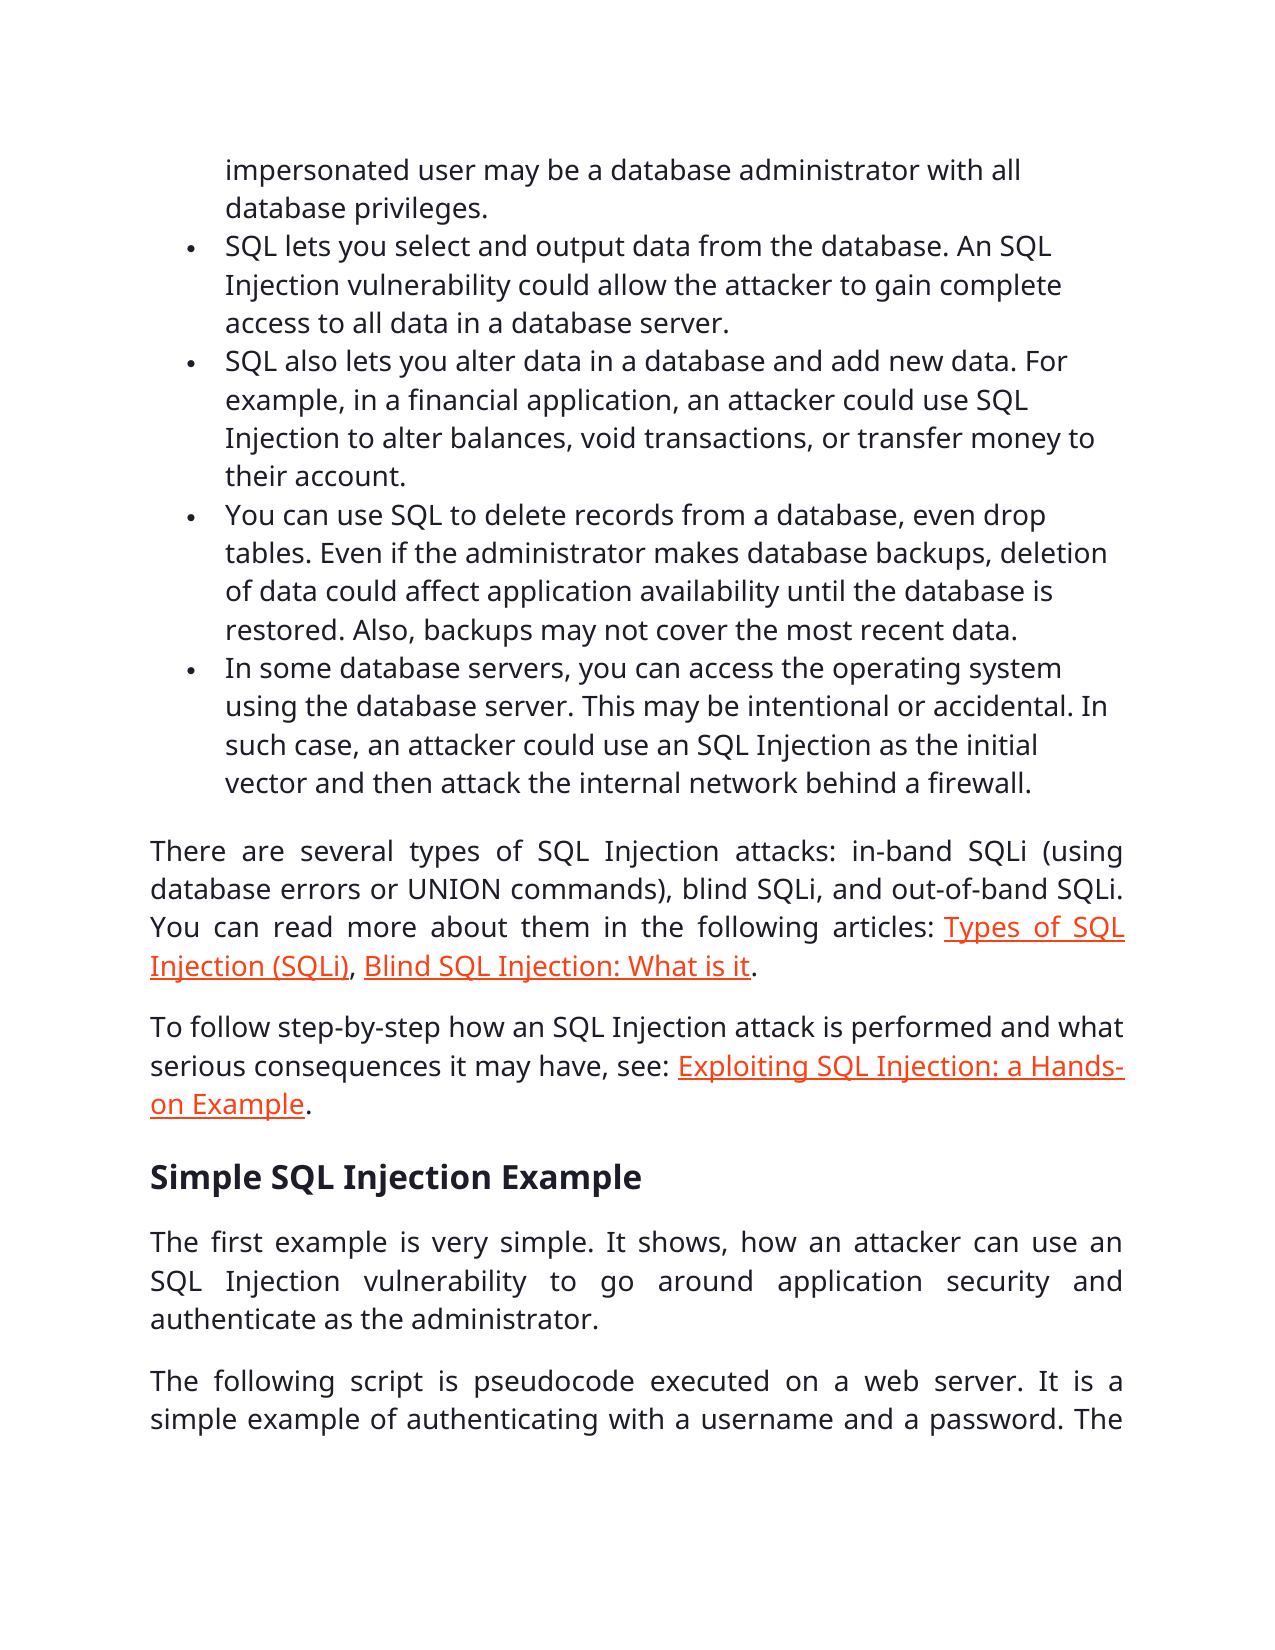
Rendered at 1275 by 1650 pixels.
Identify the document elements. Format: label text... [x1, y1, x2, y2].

text There are several types of SQL Injection attacks: in-band SQLi (using database errors or UNION commands), blind SQLi, and out-of-band SQLi. You can read more about them in the following articles: Types of SQL Injection (SQLi), Blind SQL Injection: What is it. [150, 831, 1125, 984]
text The first example is very simple. It shows, how an attacker can use an SQL Injection vulnerability to go around application security and authenticate as the administrator. [150, 1223, 1125, 1338]
text Simple SQL Injection Example [150, 1154, 1125, 1199]
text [150, 1361, 1125, 1438]
list In some database servers, you can access the operating system using the database server. This may be intentional or accidental. In such case, an attacker could use an SQL Injection as the initial vector and then attack the internal network behind a firewall. [187, 648, 1125, 802]
list You can use SQL to delete records from a database, even drop tables. Even if the administrator makes database backups, deletion of data could affect application availability until the database is restored. Also, backups may not cover the most recent data. [187, 495, 1125, 648]
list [187, 150, 1125, 227]
list SQL lets you select and output data from the database. An SQL Injection vulnerability could allow the attacker to gain complete access to all data in a database server. [187, 227, 1125, 342]
list SQL also lets you alter data in a database and add new data. For example, in a financial application, an attacker could use SQL Injection to alter balances, void transactions, or transfer money to their account. [187, 342, 1125, 495]
text To follow step-by-step how an SQL Injection attack is performed and what serious consequences it may have, see: Exploiting SQL Injection: a Hands-on Example. [150, 1008, 1125, 1123]
